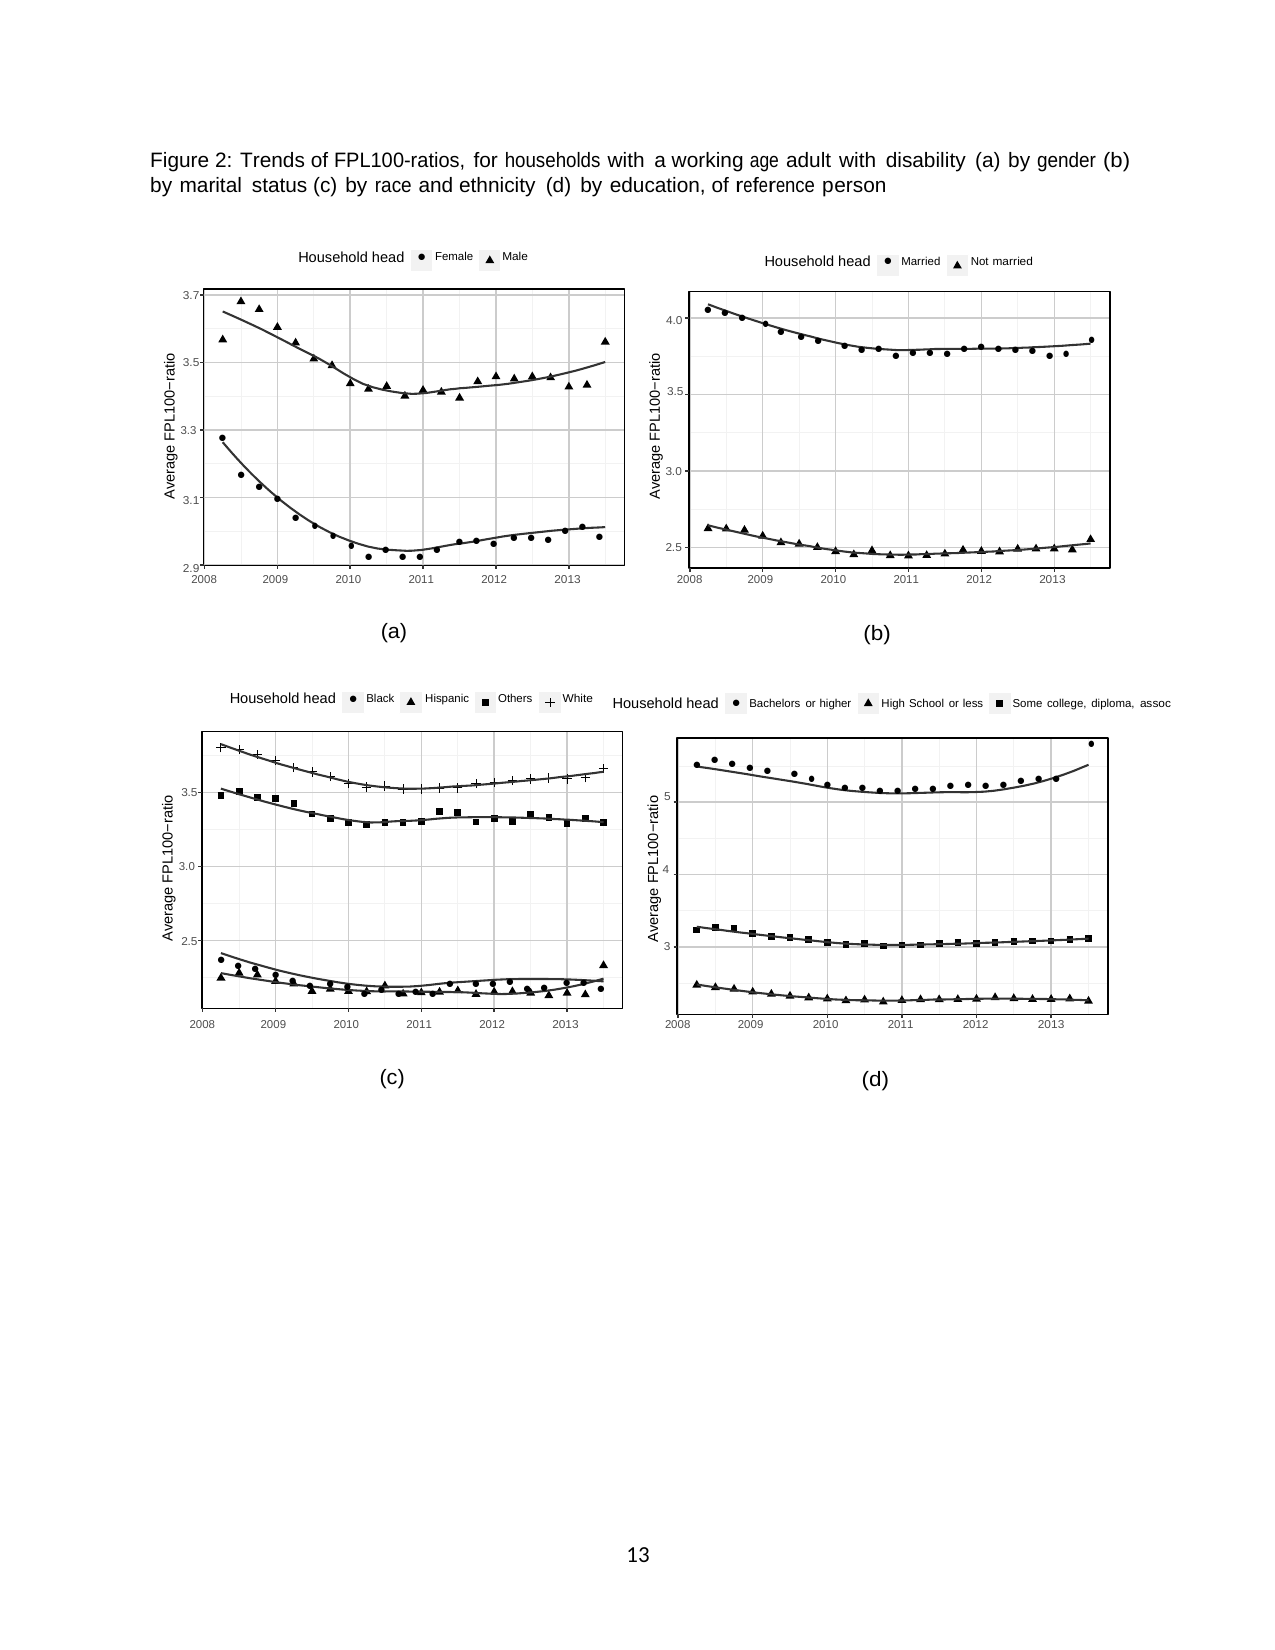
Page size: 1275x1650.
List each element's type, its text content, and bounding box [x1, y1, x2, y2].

text 3.5 [139, 785, 197, 798]
text Household head ● Female Male [298, 248, 536, 264]
text ● ● ● [563, 977, 1185, 994]
text (a) [139, 618, 407, 642]
text ● ● ● ● ● [472, 976, 558, 994]
text ● ● ● [456, 534, 505, 548]
text by marital status (c) by race and ethnicity (d) by education, of reference person [150, 173, 1185, 197]
text Household head ● Married Not married [764, 252, 1185, 268]
text ● ● ● ● ● ● ● ● ● ● ● ● ● ● [823, 773, 1185, 796]
text ● ● ● ● ● [693, 755, 814, 771]
text (c) [139, 1064, 404, 1088]
text Household head ● Bachelors or higher High School or less Some college, diploma, assoc [612, 694, 1185, 710]
text ● ● ● ● ● ● [510, 520, 616, 544]
text 2008 2009 2010 2011 2012 2013 [665, 1018, 1185, 1032]
text ● ● ● [272, 968, 321, 991]
text 3.3 ● [180, 423, 1185, 442]
text 3 [663, 939, 1185, 953]
text (d) [861, 1067, 1185, 1091]
text ● ● ● [704, 304, 768, 319]
text 3.5 [139, 356, 199, 369]
text 5 [664, 789, 814, 802]
text Household head ● Black Hispanic Others White [229, 689, 601, 706]
text 2008 2009 2010 2011 2012 2013 [191, 573, 588, 586]
text 4.0 [666, 314, 688, 327]
text (b) [863, 621, 1185, 645]
text 3.1 [139, 494, 199, 507]
text ● ● ● ● ● ● ● ● [326, 979, 467, 998]
text 3.0 4 [179, 860, 1185, 875]
text 2008 2009 2010 2011 2012 2013 [189, 1018, 586, 1031]
text 2.5 [665, 541, 1185, 554]
text Figure 2: Trends of FPL100-ratios, for households with a working age adult with disability (a) by gender (b) [150, 148, 1185, 172]
text 2.5 [139, 934, 197, 947]
text 3.5 [663, 385, 687, 398]
text ● ● ● ● ● [365, 547, 450, 561]
text 3.0 [665, 464, 1185, 478]
text 2008 2009 2010 2011 2012 2013 [677, 573, 1185, 586]
text ● ● ● [217, 953, 266, 973]
text ● ● ● ● ● ● ● ● ● ● ● ● ● ● [828, 343, 1081, 358]
text 3.7 [139, 288, 199, 301]
